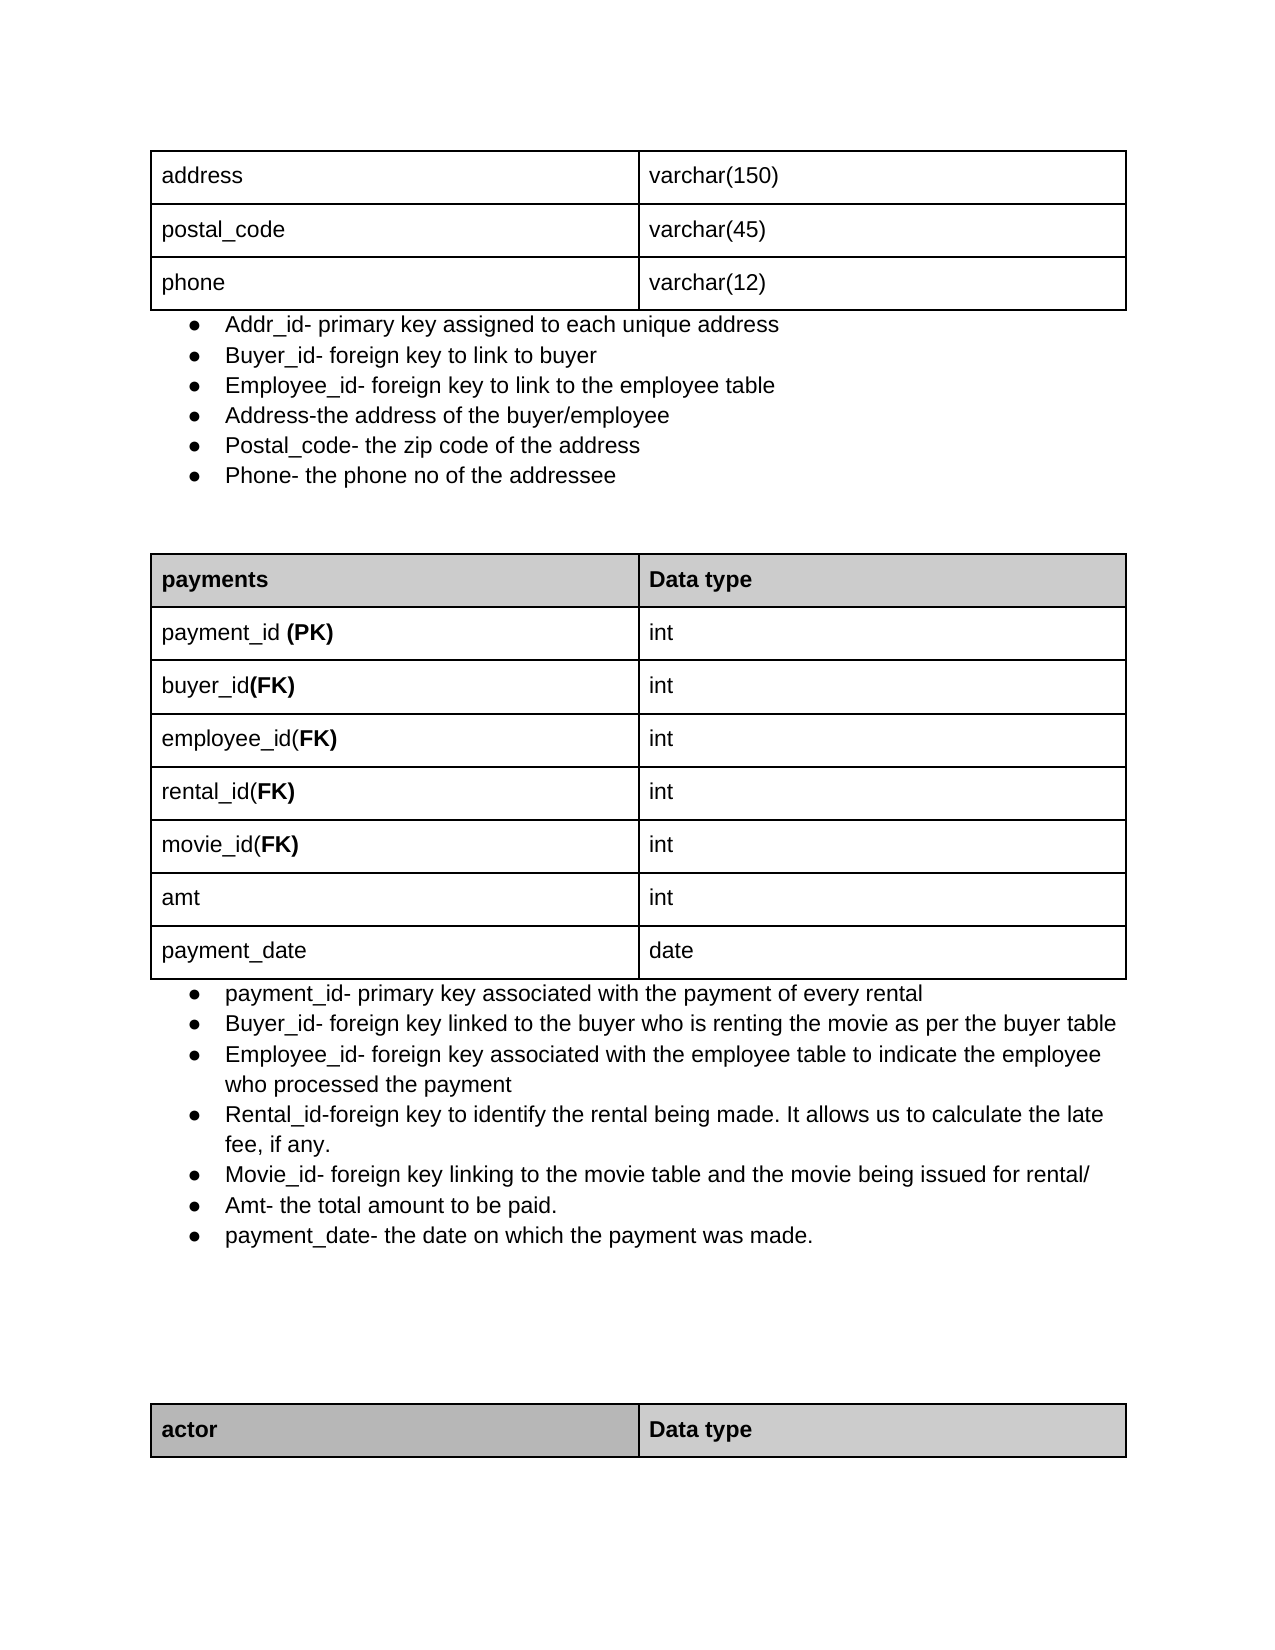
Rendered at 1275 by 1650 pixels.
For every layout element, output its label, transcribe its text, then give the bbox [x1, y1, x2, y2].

table_cell payment_id (PK) [152, 608, 638, 659]
list Buyer_id- foreign key to link to buyer [187, 342, 1125, 368]
table_header Data type [640, 1405, 1125, 1456]
list payment_id- primary key associated with the payment of every rental [187, 980, 1125, 1007]
table_cell int [640, 821, 1125, 872]
list Phone- the phone no of the addressee [187, 462, 1125, 489]
table_cell int [640, 661, 1125, 712]
table_cell int [640, 874, 1125, 925]
list Address-the address of the buyer/employee [187, 402, 1125, 428]
list Employee_id- foreign key associated with the employee table to indicate the employee who processed the payment [187, 1041, 1125, 1097]
table_cell varchar(12) [640, 258, 1125, 309]
table_cell rental_id(FK) [152, 768, 638, 819]
table_cell int [640, 608, 1125, 659]
list Rental_id-foreign key to identify the rental being made. It allows us to calculate the late fee, if any. [187, 1101, 1125, 1158]
table_header payments [152, 555, 638, 606]
table_header Data type [640, 555, 1125, 606]
list Buyer_id- foreign key linked to the buyer who is renting the movie as per the buyer table [187, 1010, 1125, 1037]
table_cell buyer_id(FK) [152, 661, 638, 712]
list Amt- the total amount to be paid. [187, 1192, 1125, 1218]
list Addr_id- primary key assigned to each unique address [187, 311, 1125, 338]
list Movie_id- foreign key linking to the movie table and the movie being issued for rental/ [187, 1161, 1125, 1188]
table_cell amt [152, 874, 638, 925]
table_cell date [640, 927, 1125, 978]
list payment_date- the date on which the payment was made. [187, 1222, 1125, 1248]
table_cell postal_code [152, 205, 638, 256]
table_cell int [640, 715, 1125, 766]
list Employee_id- foreign key to link to the employee table [187, 372, 1125, 398]
table_cell movie_id(FK) [152, 821, 638, 872]
table_cell int [640, 768, 1125, 819]
table_cell varchar(45) [640, 205, 1125, 256]
table_cell address [152, 152, 638, 203]
table_cell phone [152, 258, 638, 309]
table_cell varchar(150) [640, 152, 1125, 203]
table_header actor [152, 1405, 638, 1456]
table_cell employee_id(FK) [152, 715, 638, 766]
list Postal_code- the zip code of the address [187, 432, 1125, 459]
table_cell payment_date [152, 927, 638, 978]
